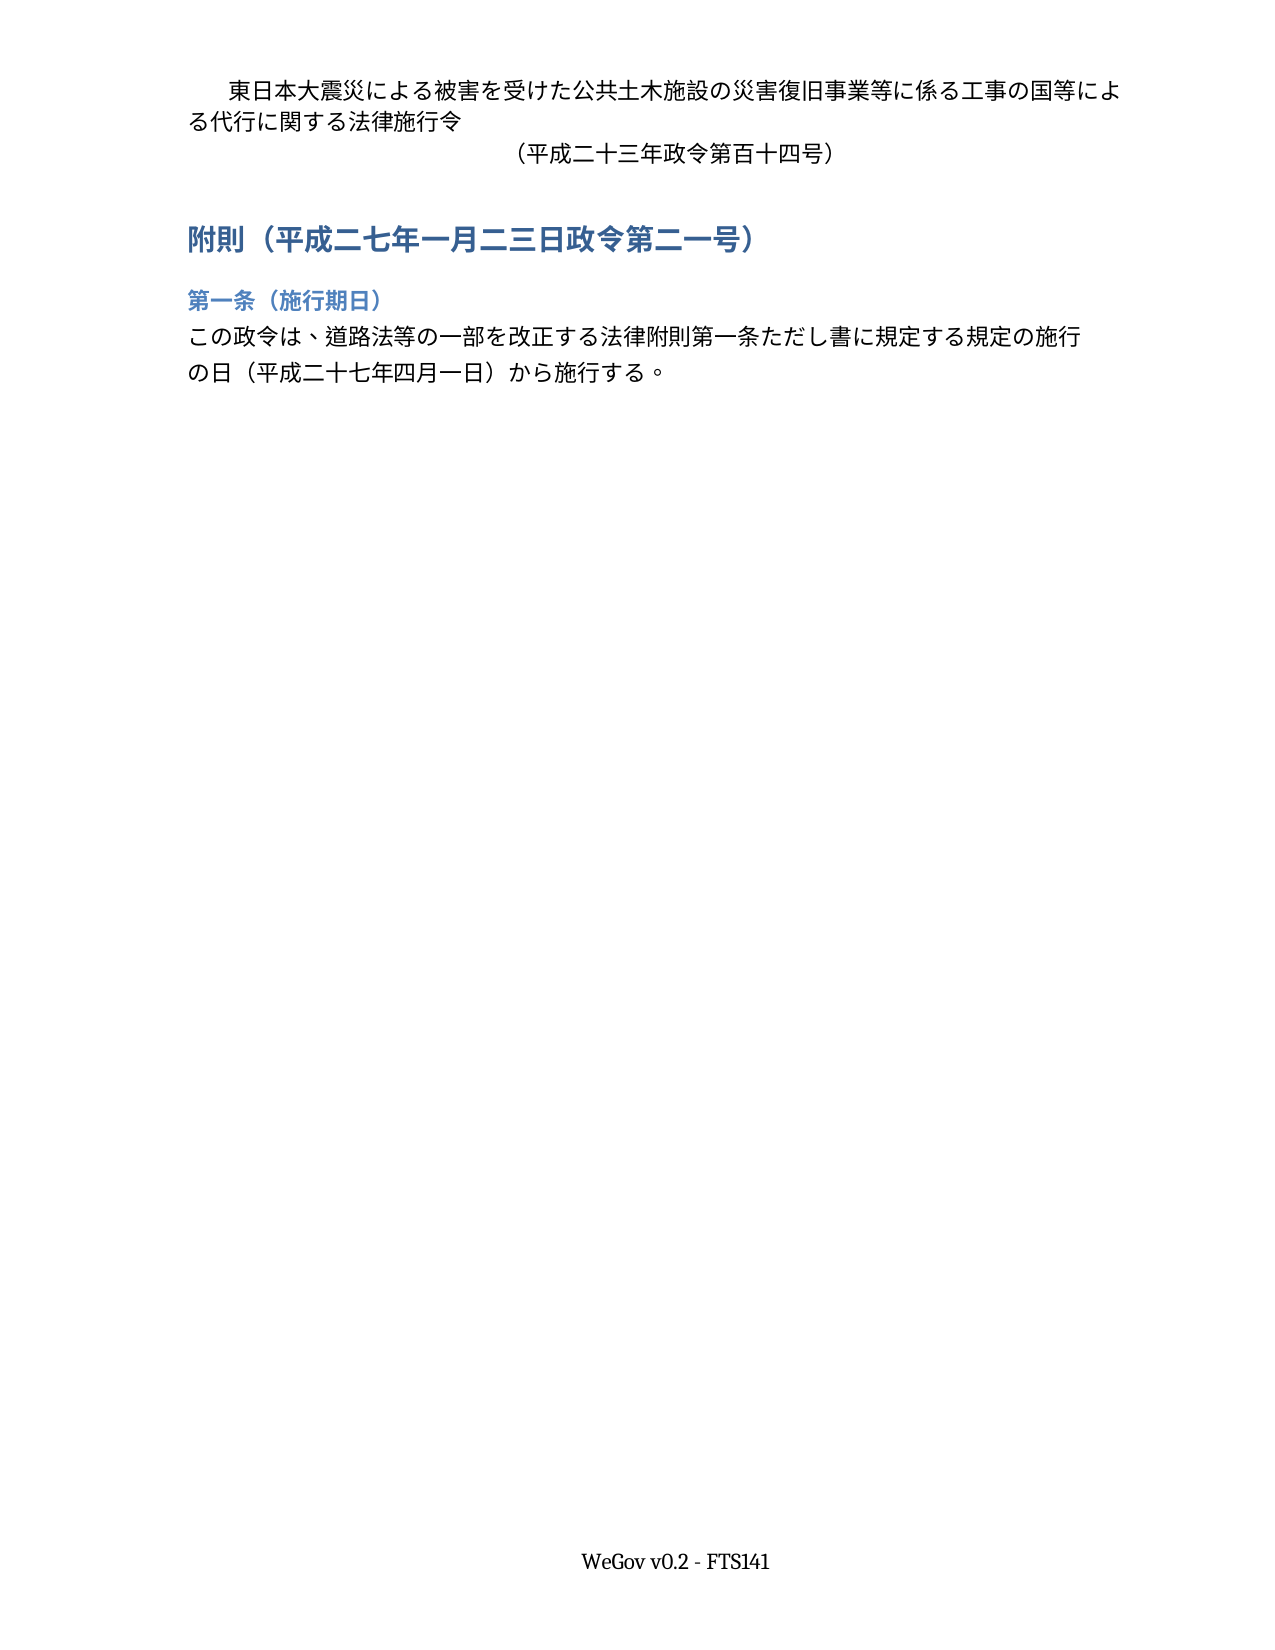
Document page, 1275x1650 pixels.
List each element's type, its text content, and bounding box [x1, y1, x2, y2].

subtitle 第一条（施行期日） [187, 285, 1087, 316]
text この政令は、道路法等の一部を改正する法律附則第一条ただし書に規定する規定の施行の日（平成二十七年四月一日）から施行する。 [187, 321, 1087, 388]
subtitle 附則（平成二七年一月二三日政令第二一号） [187, 219, 1087, 258]
